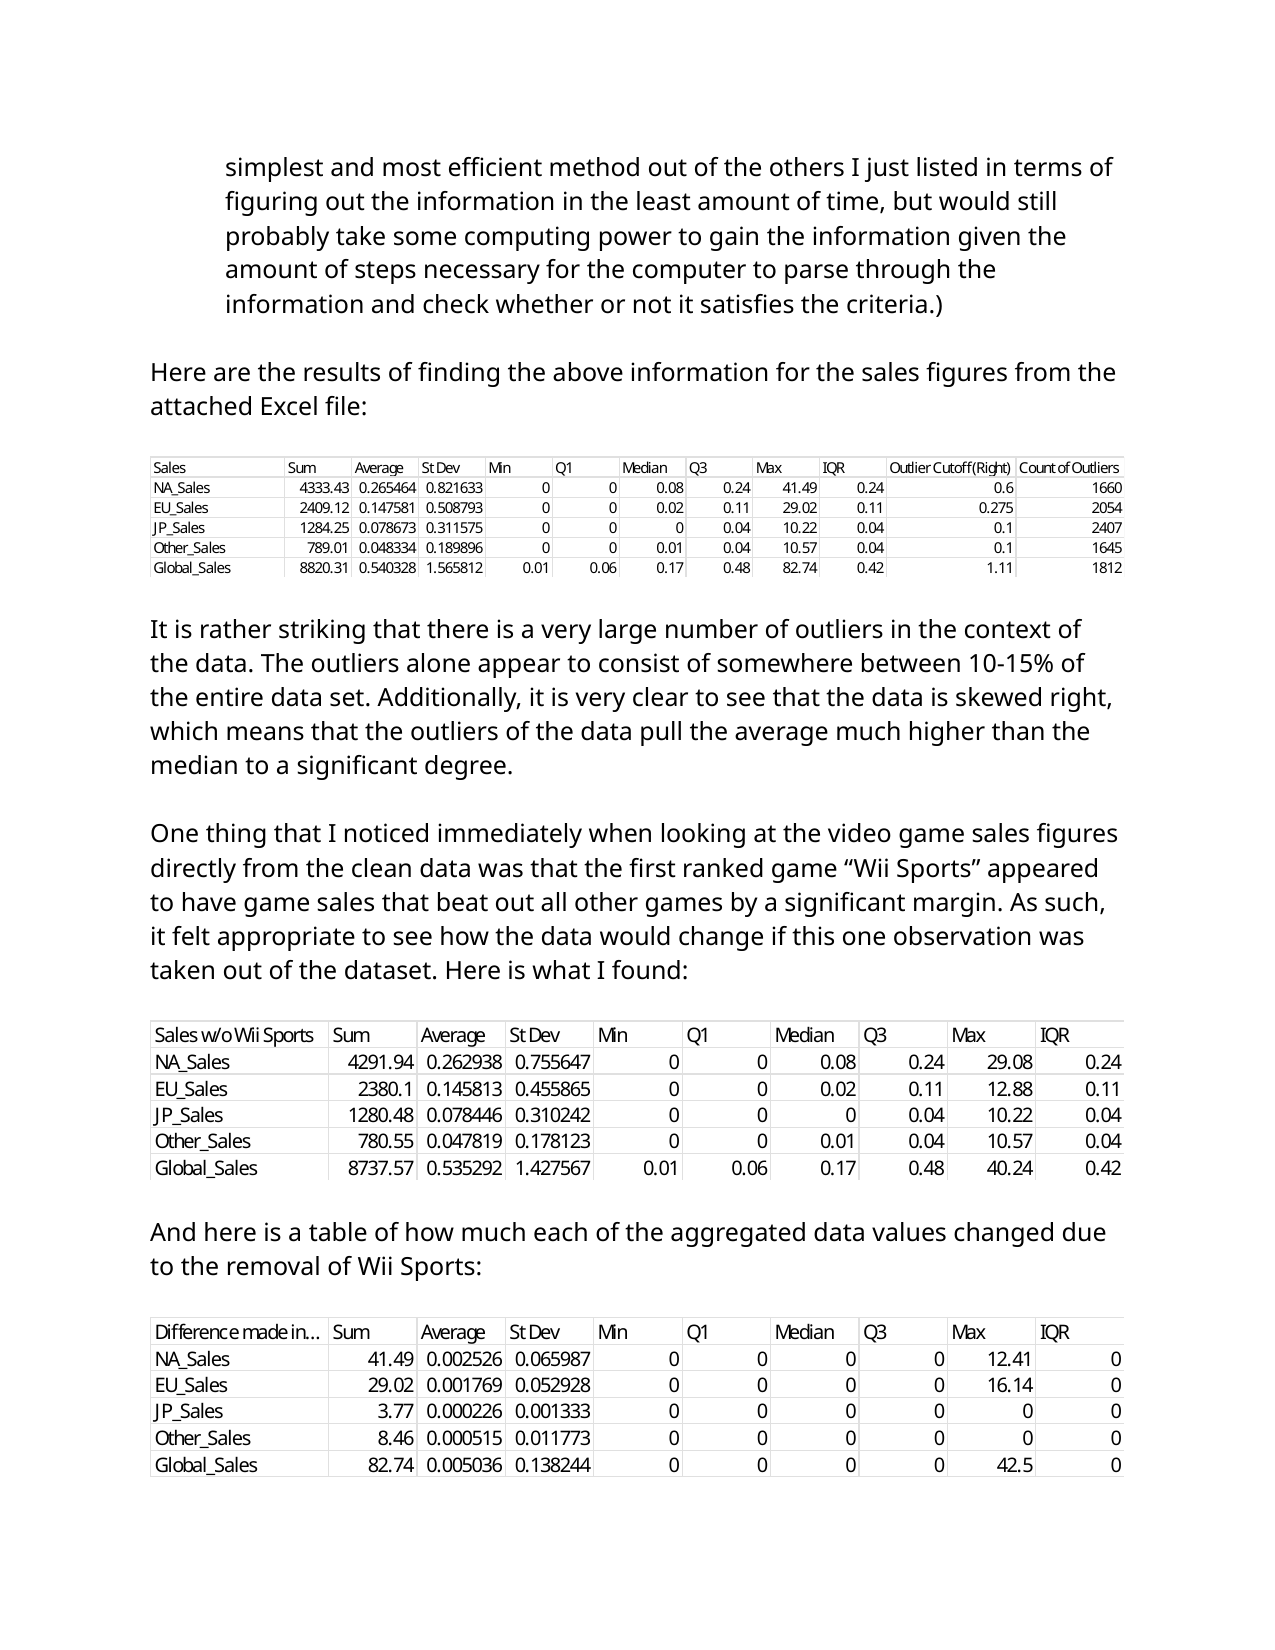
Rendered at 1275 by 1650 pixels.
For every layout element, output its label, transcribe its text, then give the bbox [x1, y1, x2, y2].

text And here is a table of how much each of the aggregated data values changed due to the removal of Wii Sports: [150, 1215, 1125, 1283]
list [187, 150, 1125, 320]
text It is rather striking that there is a very large number of outliers in the context of the data. The outliers alone appear to consist of somewhere between 10-15% of the entire data set. Additionally, it is very clear to see that the data is skewed right, which means that the outliers of the data pull the average much higher than the median to a significant degree. [150, 612, 1125, 782]
text Here are the results of finding the above information for the sales figures from the attached Excel file: [150, 354, 1125, 422]
text One thing that I noticed immediately when looking at the video game sales figures directly from the clean data was that the first ranked game “Wii Sports” appeared to have game sales that beat out all other games by a significant margin. As such, it felt appropriate to see how the data would change if this one observation was taken out of the dataset. Here is what I found: [150, 816, 1125, 986]
